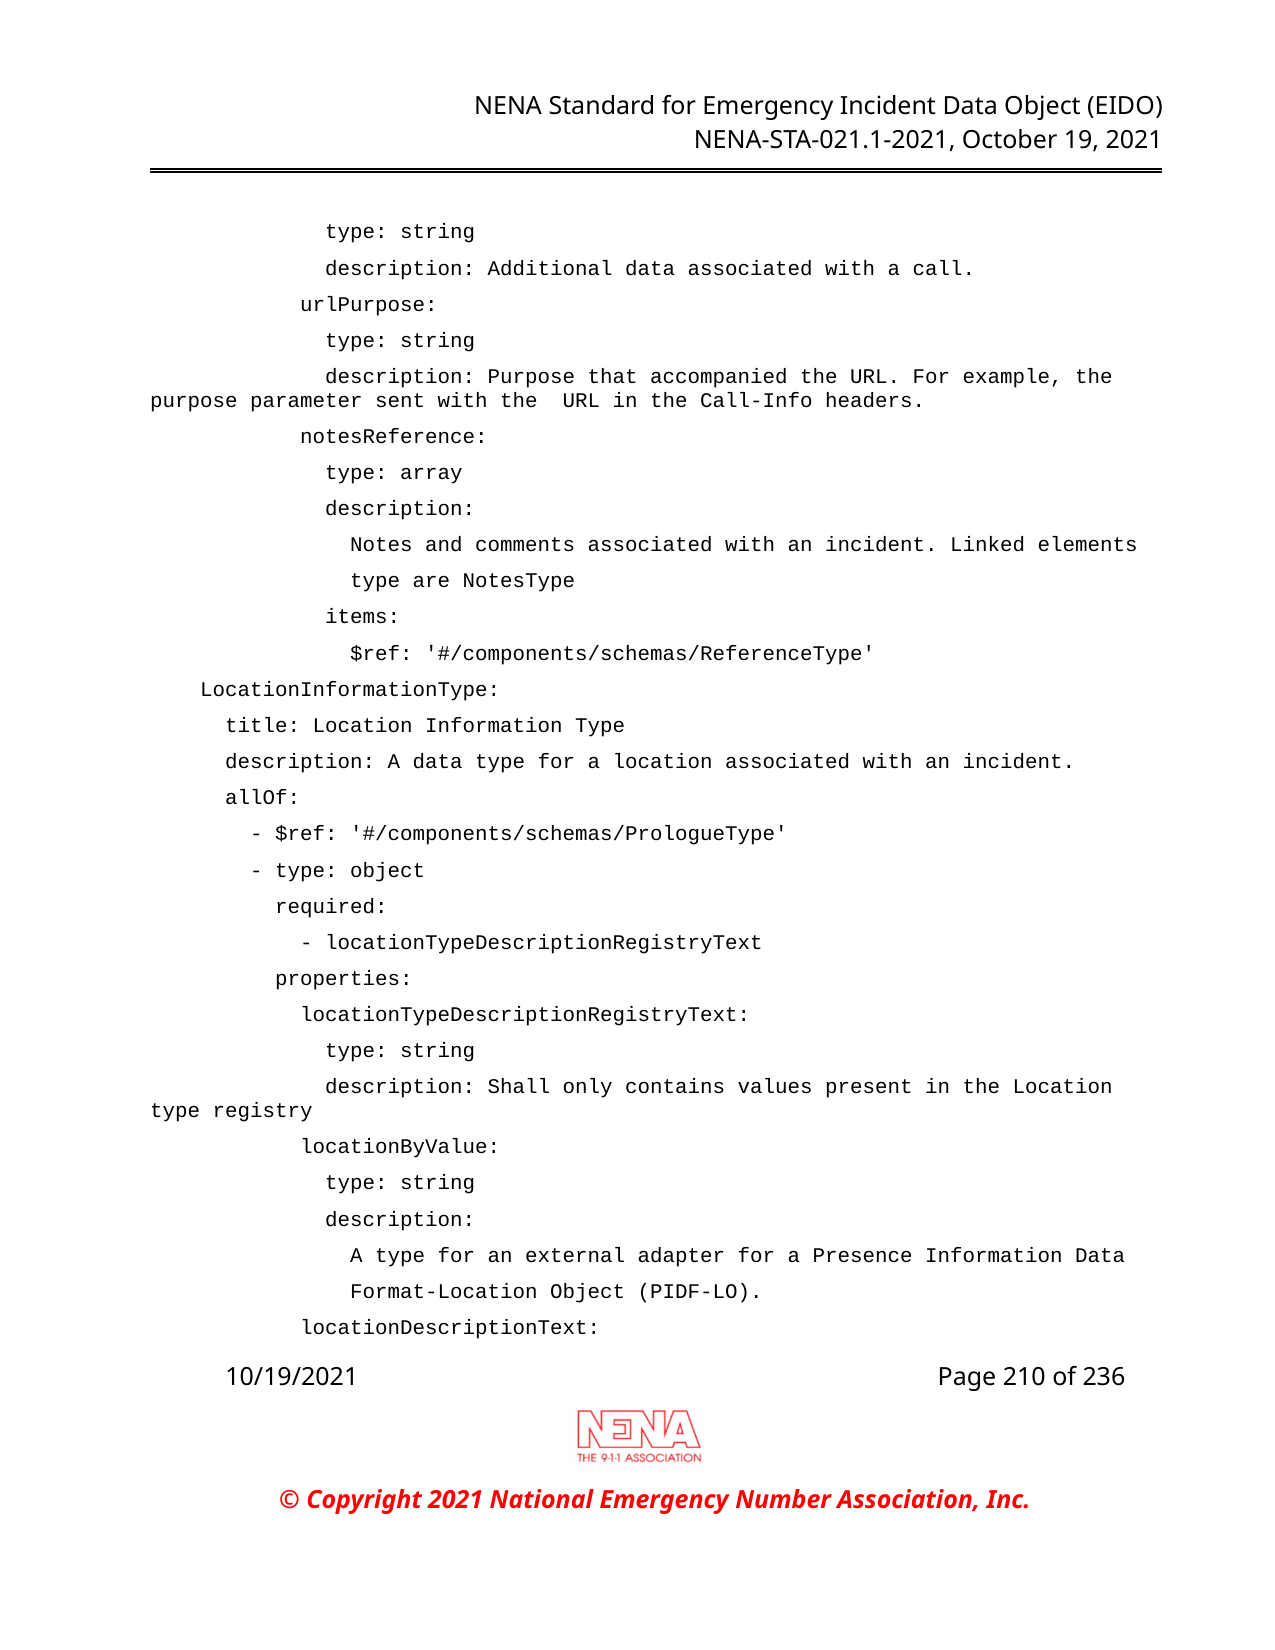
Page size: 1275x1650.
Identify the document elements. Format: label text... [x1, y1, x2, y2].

text Format-Location Object (PIDF-LO). [150, 1281, 1162, 1304]
text locationByValue: [150, 1136, 1162, 1160]
text description: Purpose that accompanied the URL. For example, the purpose parameter sent with the URL in the Call-Info headers. [150, 366, 1162, 413]
text urlPurpose: [150, 294, 1162, 317]
text allOf: [150, 787, 1162, 811]
text locationTypeDescriptionRegistryText: [150, 1004, 1162, 1028]
text Notes and comments associated with an incident. Linked elements [150, 534, 1162, 558]
text type: string [150, 1040, 1162, 1064]
text type are NotesType [150, 570, 1162, 594]
text required: [150, 896, 1162, 919]
text type: string [150, 330, 1162, 353]
text description: [150, 498, 1162, 522]
text properties: [150, 968, 1162, 992]
text type: string [150, 221, 1162, 245]
text type: string [150, 1172, 1162, 1196]
text description: A data type for a location associated with an incident. [150, 751, 1162, 775]
text - locationTypeDescriptionRegistryText [150, 932, 1162, 956]
text $ref: '#/components/schemas/ReferenceType' [150, 643, 1162, 666]
text locationDescriptionText: [150, 1317, 1162, 1341]
text A type for an external adapter for a Presence Information Data [150, 1245, 1162, 1268]
text description: Shall only contains values present in the Location type registry [150, 1076, 1162, 1124]
text items: [150, 607, 1162, 630]
text description: [150, 1208, 1162, 1232]
text LocationInformationType: [150, 679, 1162, 702]
text title: Location Information Type [150, 715, 1162, 739]
text - type: object [150, 859, 1162, 883]
text notesReference: [150, 426, 1162, 449]
text description: Additional data associated with a call. [150, 258, 1162, 281]
text - $ref: '#/components/schemas/PrologueType' [150, 823, 1162, 847]
text type: array [150, 462, 1162, 486]
picture [569, 1404, 706, 1470]
